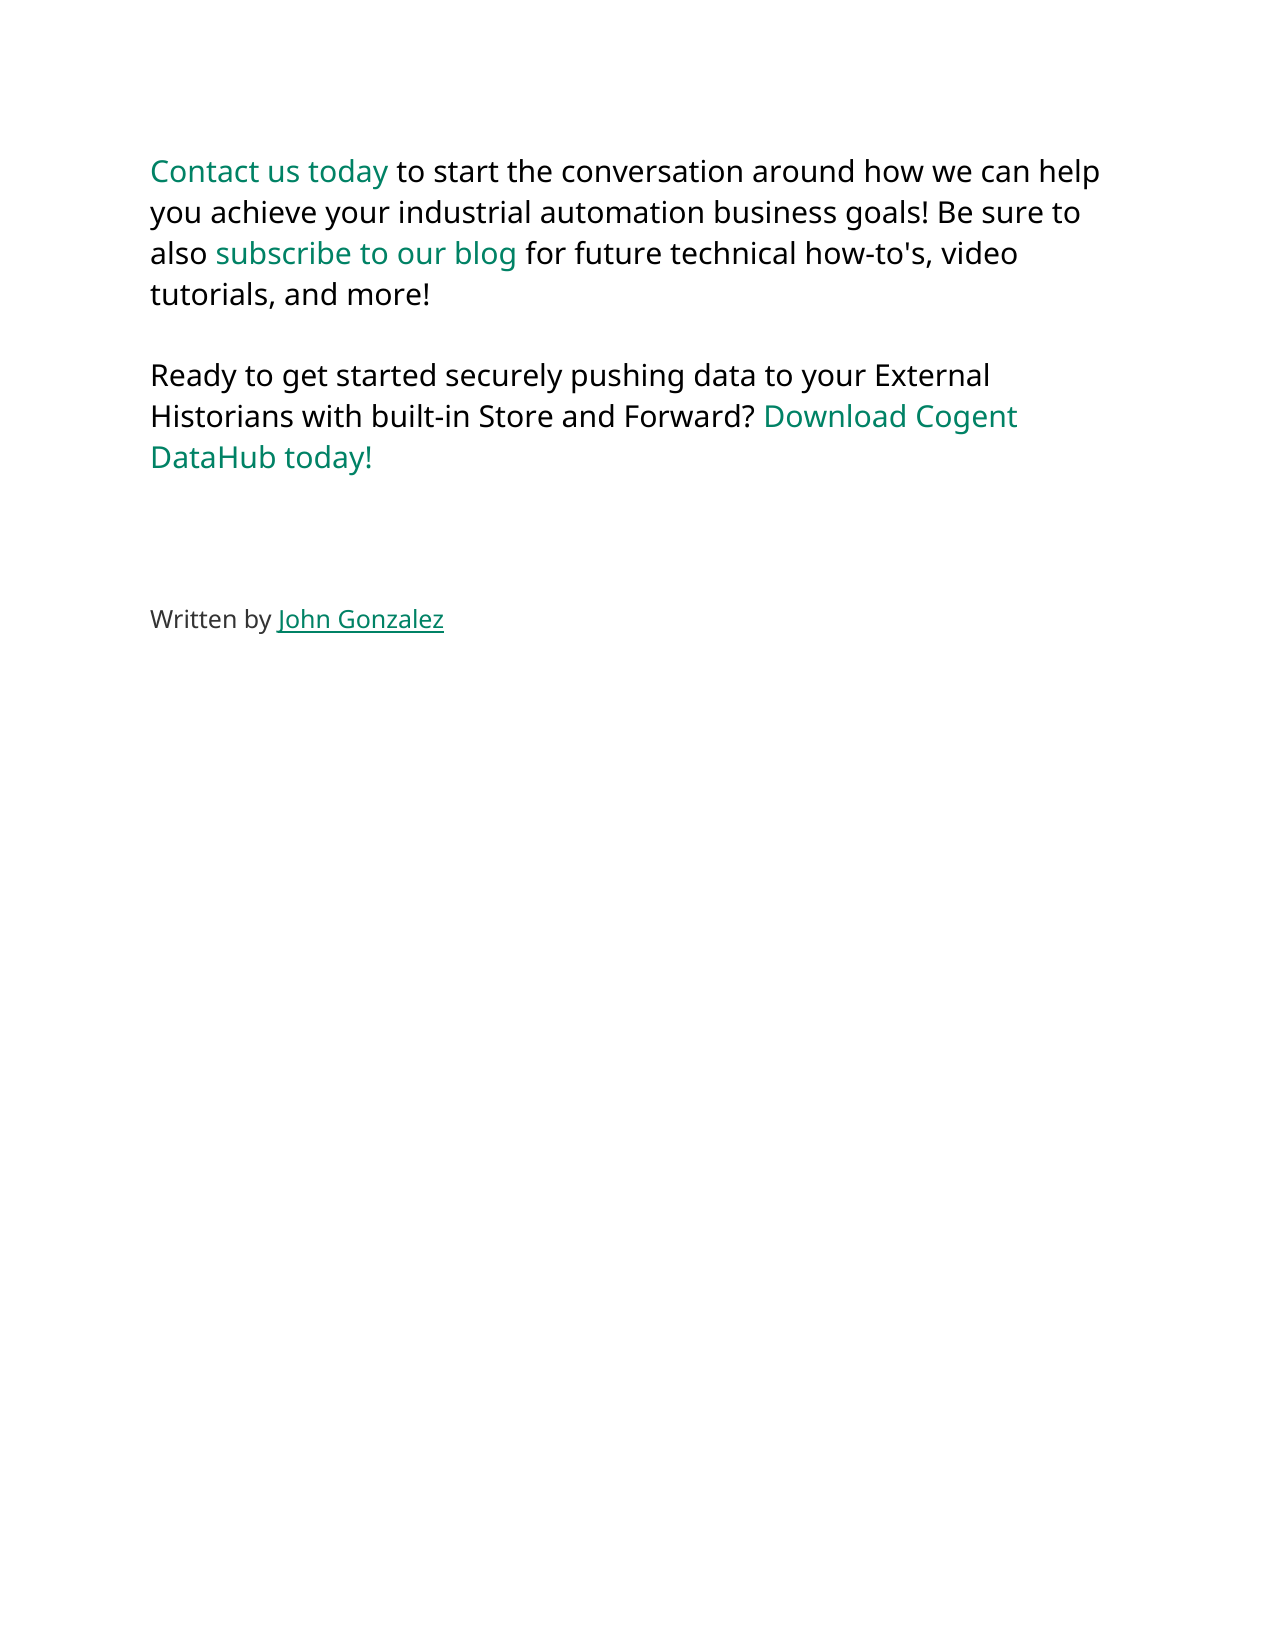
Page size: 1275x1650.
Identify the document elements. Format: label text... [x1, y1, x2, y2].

text Contact us today to start the conversation around how we can help you achieve your industrial automation business goals! Be sure to also subscribe to our blog for future technical how-to's, video tutorials, and more! [150, 150, 1125, 314]
text Written by John Gonzalez [150, 516, 1125, 636]
text Ready to get started securely pushing data to your External Historians with built-in Store and Forward? Download Cogent DataHub today! [150, 354, 1125, 477]
